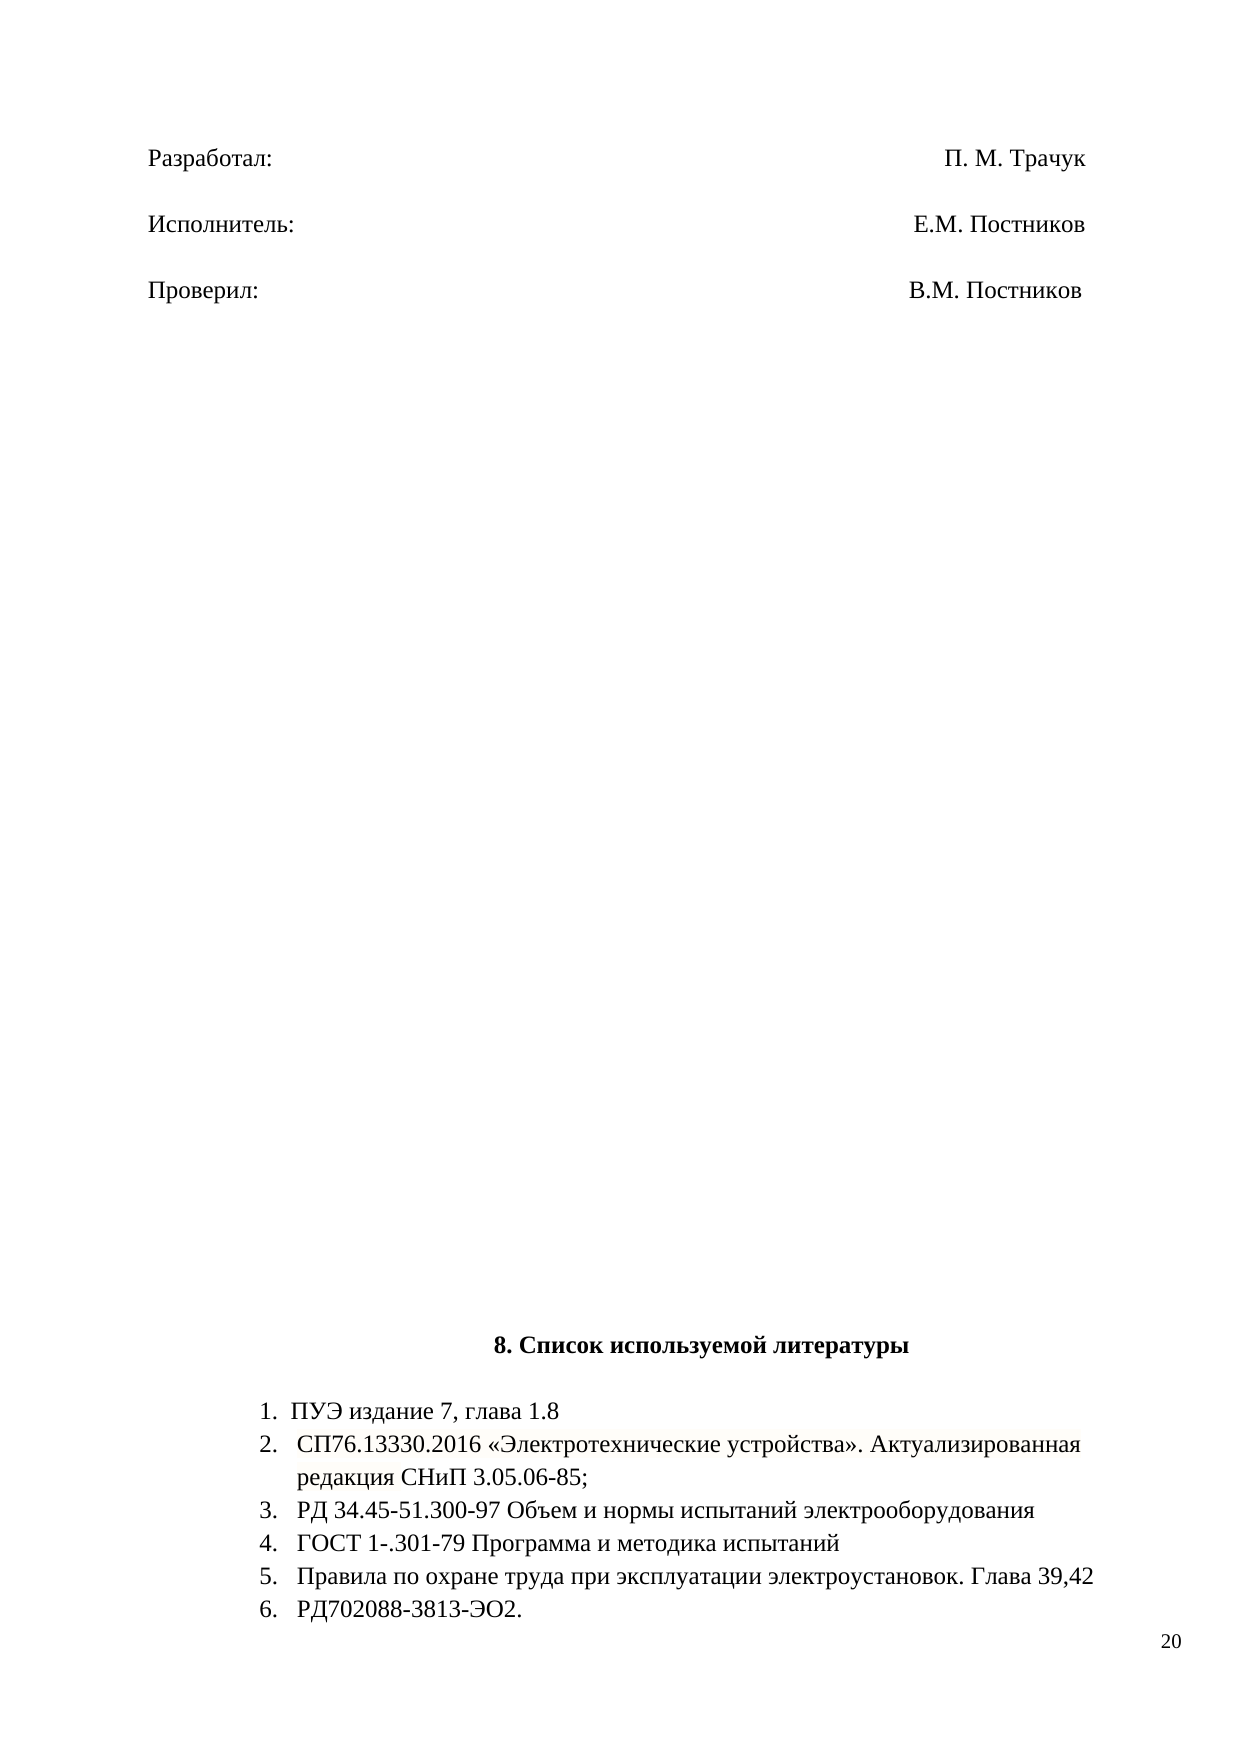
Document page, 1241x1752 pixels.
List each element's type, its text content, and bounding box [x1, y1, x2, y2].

table_cell Проверил: [136, 275, 678, 308]
text 8. Список используемой литературы [222, 1330, 1181, 1359]
list РД702088-3813-ЭО2. [259, 1594, 1181, 1623]
table_cell Е.М. Постников [678, 209, 1097, 275]
list Правила по охране труда при эксплуатации электроустановок. Глава 39,42 [259, 1561, 1181, 1590]
table_cell Исполнитель: [136, 209, 678, 275]
list ГОСТ 1-.301-79 Программа и методика испытаний [259, 1528, 1181, 1557]
list СП76.13330.2016 «Электротехнические устройства». Актуализированная редакция СНиП 3.05.06-85; [259, 1429, 1181, 1491]
table_header Разработал: [136, 143, 678, 209]
table_header П. М. Трачук [678, 143, 1097, 209]
table_cell В.М. Постников [678, 275, 1097, 308]
list РД 34.45-51.300-97 Объем и нормы испытаний электрооборудования [259, 1495, 1181, 1524]
list 1. ПУЭ издание 7, глава 1.8 [259, 1396, 1181, 1425]
